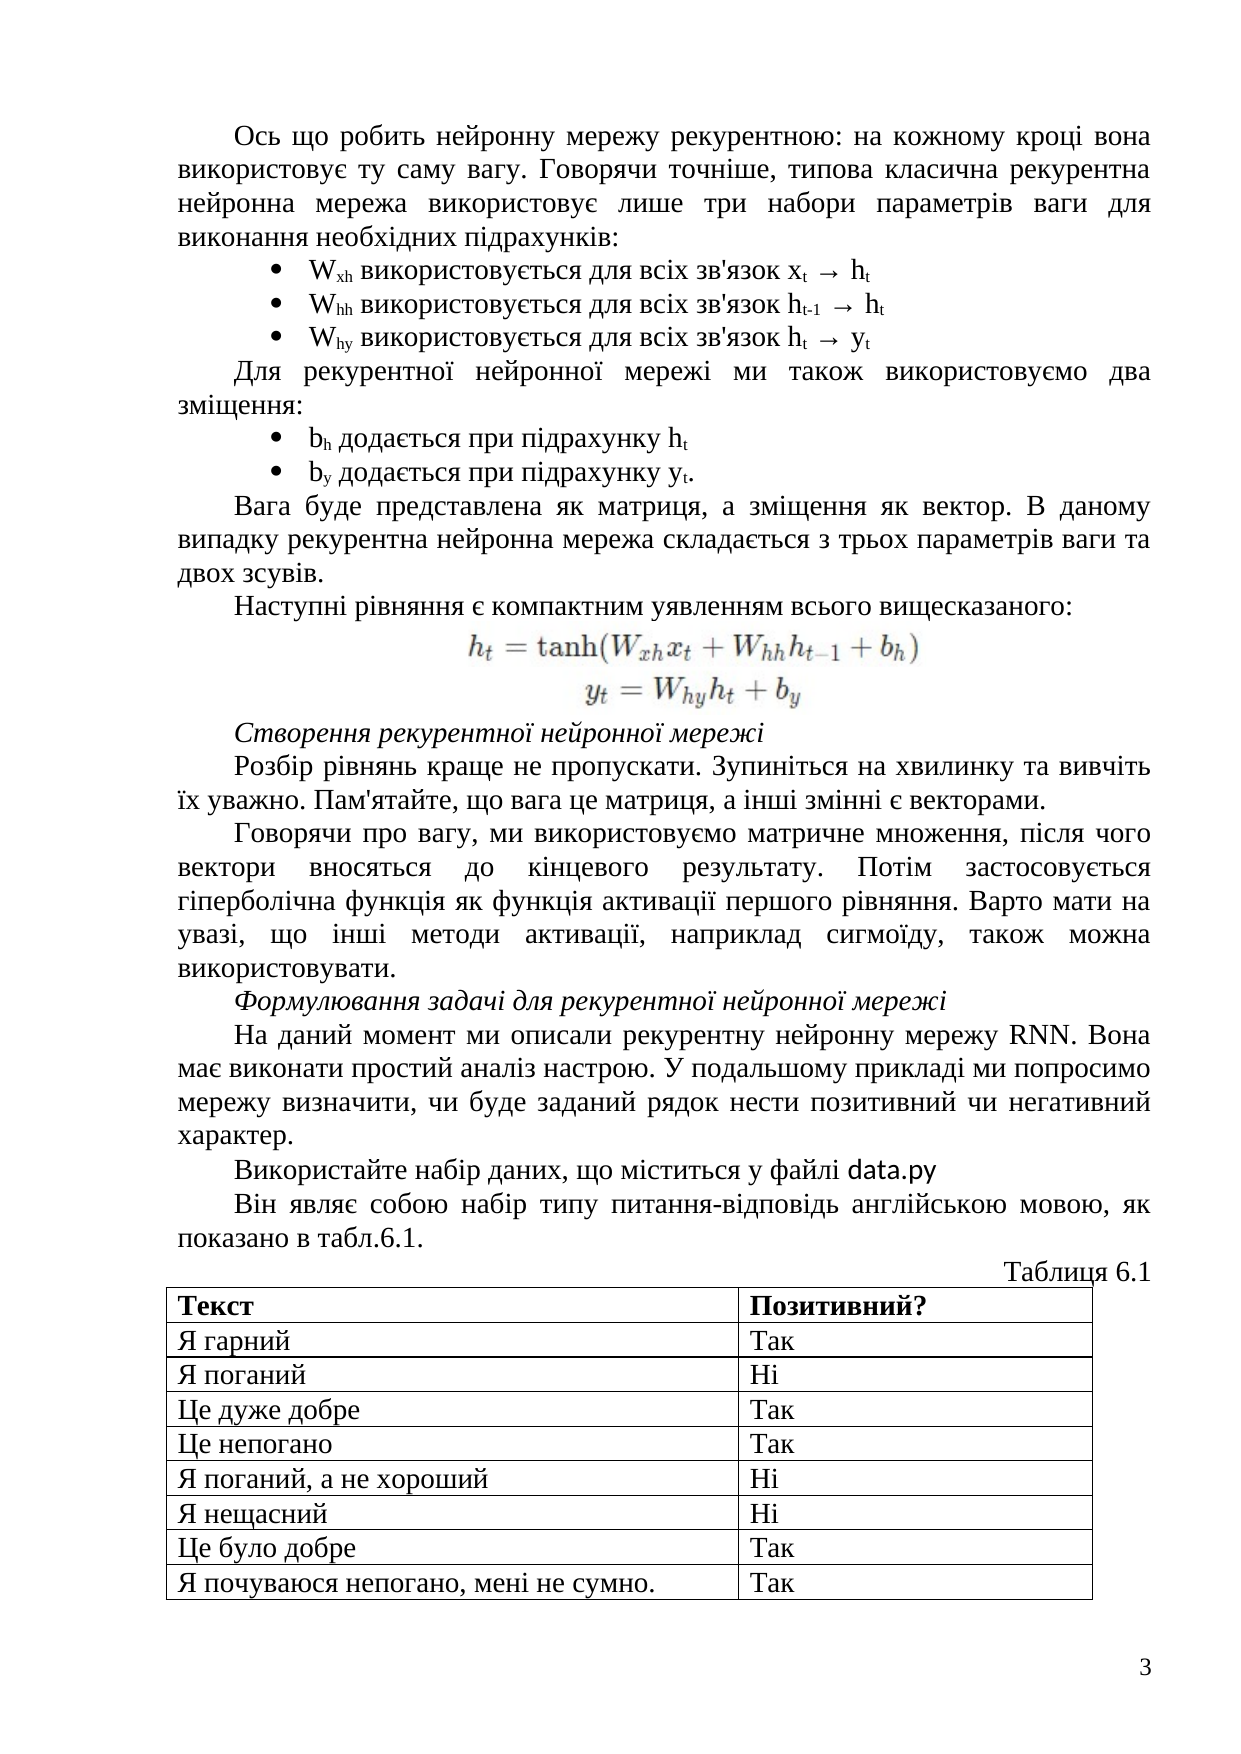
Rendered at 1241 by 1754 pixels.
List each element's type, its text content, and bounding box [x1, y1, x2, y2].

table_cell Це дуже добре [167, 1392, 738, 1426]
text Вага буде представлена як матриця, а зміщення як вектор. В даному випадку рекурентна нейронна мережа складається з трьох параметрів ваги та двох зсувів. [177, 488, 1152, 588]
table_cell Ні [739, 1358, 1092, 1391]
text Таблиця 6.1 [177, 1254, 1152, 1287]
table_cell Так [739, 1323, 1092, 1356]
table_cell Я почуваюся непогано, мені не сумно. [167, 1565, 738, 1598]
text Для рекурентної нейронної мережі ми також використовуємо два зміщення: [177, 353, 1152, 420]
table_cell Я поганий [167, 1358, 738, 1391]
text Говорячи про вагу, ми використовуємо матричне множення, після чого вектори вносяться до кінцевого результату. Потім застосовується гіперболічна функція як функція активації першого рівняння. Варто мати на увазі, що інші методи активації, наприклад сигмоїду, також можна використовувати. [177, 816, 1152, 983]
table_cell Так [739, 1565, 1092, 1598]
text Наступні рівняння є компактним уявленням всього вищесказаного: [177, 588, 1152, 622]
table_cell Ні [739, 1496, 1092, 1529]
table_cell Це було добре [167, 1530, 738, 1564]
table_cell Я поганий, а не хороший [167, 1461, 738, 1495]
picture [453, 621, 932, 715]
list by додається при підрахунку yt. [271, 454, 1152, 488]
table_cell Ні [739, 1461, 1092, 1495]
table_cell Я гарний [167, 1323, 738, 1356]
table_cell Так [739, 1427, 1092, 1460]
list Why використовується для всіх зв'язок ht → yt [271, 319, 1152, 353]
text Формулювання задачі для рекурентної нейронної мережі [177, 983, 1152, 1017]
table_cell Так [739, 1392, 1092, 1426]
list Whh використовується для всіх зв'язок ht-1 → ht [271, 286, 1152, 319]
table_header Позитивний? [739, 1288, 1092, 1322]
text На даний момент ми описали рекурентну нейронну мережу RNN. Вона має виконати простий аналіз настрою. У подальшому прикладі ми попросимо мережу визначити, чи буде заданий рядок нести позитивний чи негативний характер. [177, 1017, 1152, 1151]
text Створення рекурентної нейронної мережі [177, 715, 1152, 748]
table_header Текст [167, 1288, 738, 1322]
text Він являє собою набір типу питання-відповідь англійською мовою, як показано в табл.6.1. [177, 1187, 1152, 1254]
text Використайте набір даних, що міститься у файлі data.py [177, 1151, 1152, 1187]
text Ось що робить нейронну мережу рекурентною: на кожному кроці вона використовує ту саму вагу. Говорячи точніше, типова класична рекурентна нейронна мережа використовує лише три набори параметрів ваги для виконання необхідних підрахунків: [177, 118, 1152, 252]
table_cell Я нещасний [167, 1496, 738, 1529]
list Wxh використовується для всіх зв'язок xt → ht [271, 252, 1152, 286]
list bh додається при підрахунку ht [271, 420, 1152, 454]
text Розбір рівнянь краще не пропускати. Зупиніться на хвилинку та вивчіть їх уважно. Пам'ятайте, що вага це матриця, а інші змінні є векторами. [177, 748, 1152, 816]
table_cell Так [739, 1530, 1092, 1564]
table_cell Це непогано [167, 1427, 738, 1460]
